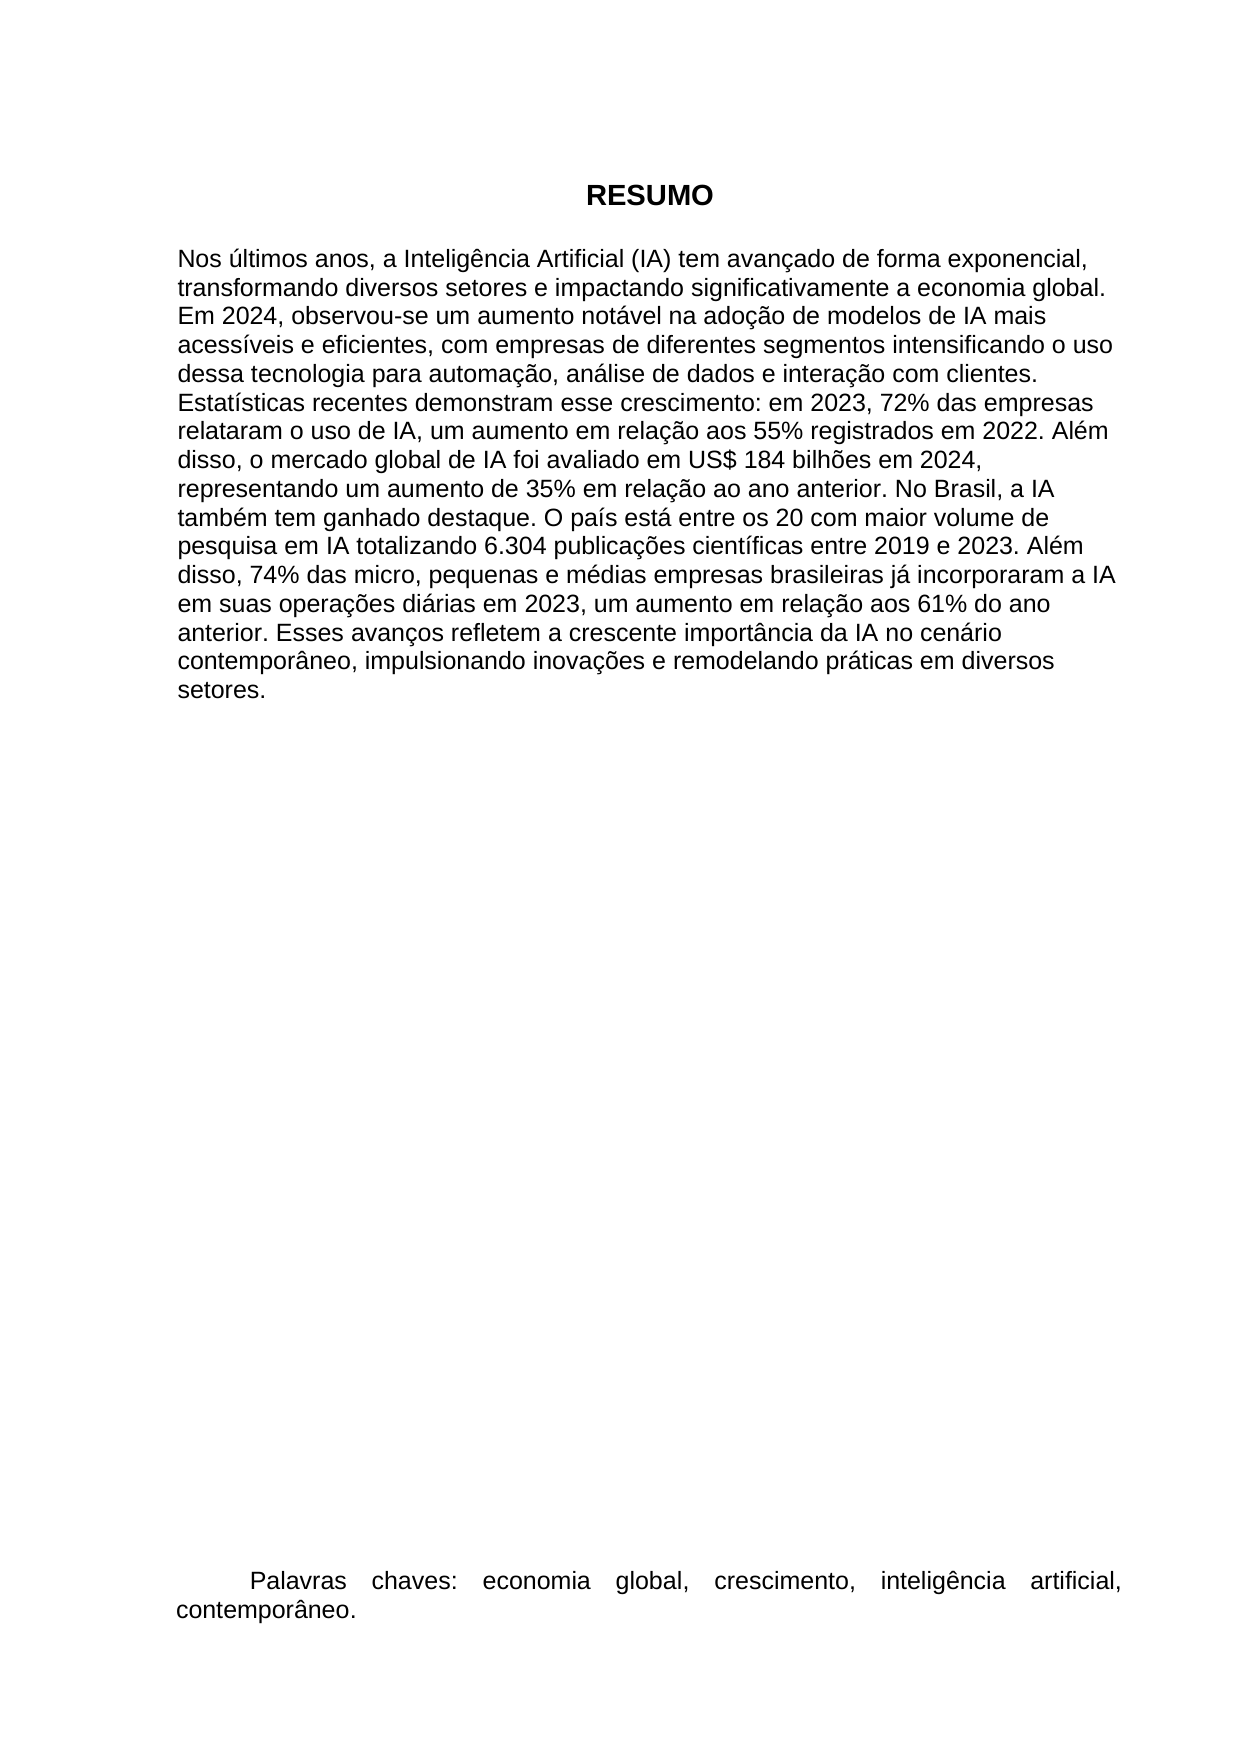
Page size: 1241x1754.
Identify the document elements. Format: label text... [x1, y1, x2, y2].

text Nos últimos anos, a Inteligência Artificial (IA) tem avançado de forma exponencial, transformando diversos setores e impactando significativamente a economia global. Em 2024, observou-se um aumento notável na adoção de modelos de IA mais acessíveis e eficientes, com empresas de diferentes segmentos intensificando o uso dessa tecnologia para automação, análise de dados e interação com clientes. Estatísticas recentes demonstram esse crescimento: em 2023, 72% das empresas relataram o uso de IA, um aumento em relação aos 55% registrados em 2022. Além disso, o mercado global de IA foi avaliado em US$ 184 bilhões em 2024, representando um aumento de 35% em relação ao ano anterior. No Brasil, a IA também tem ganhado destaque. O país está entre os 20 com maior volume de pesquisa em IA totalizando 6.304 publicações científicas entre 2019 e 2023. Além disso, 74% das micro, pequenas e médias empresas brasileiras já incorporaram a IA em suas operações diárias em 2023, um aumento em relação aos 61% do ano anterior. Esses avanços refletem a crescente importância da IA no cenário contemporâneo, impulsionando inovações e remodelando práticas em diversos setores. [177, 244, 1122, 704]
text RESUMO [177, 178, 1122, 211]
text Palavras chaves: economia global, crescimento, inteligência artificial, contemporâneo. [176, 1566, 1122, 1624]
